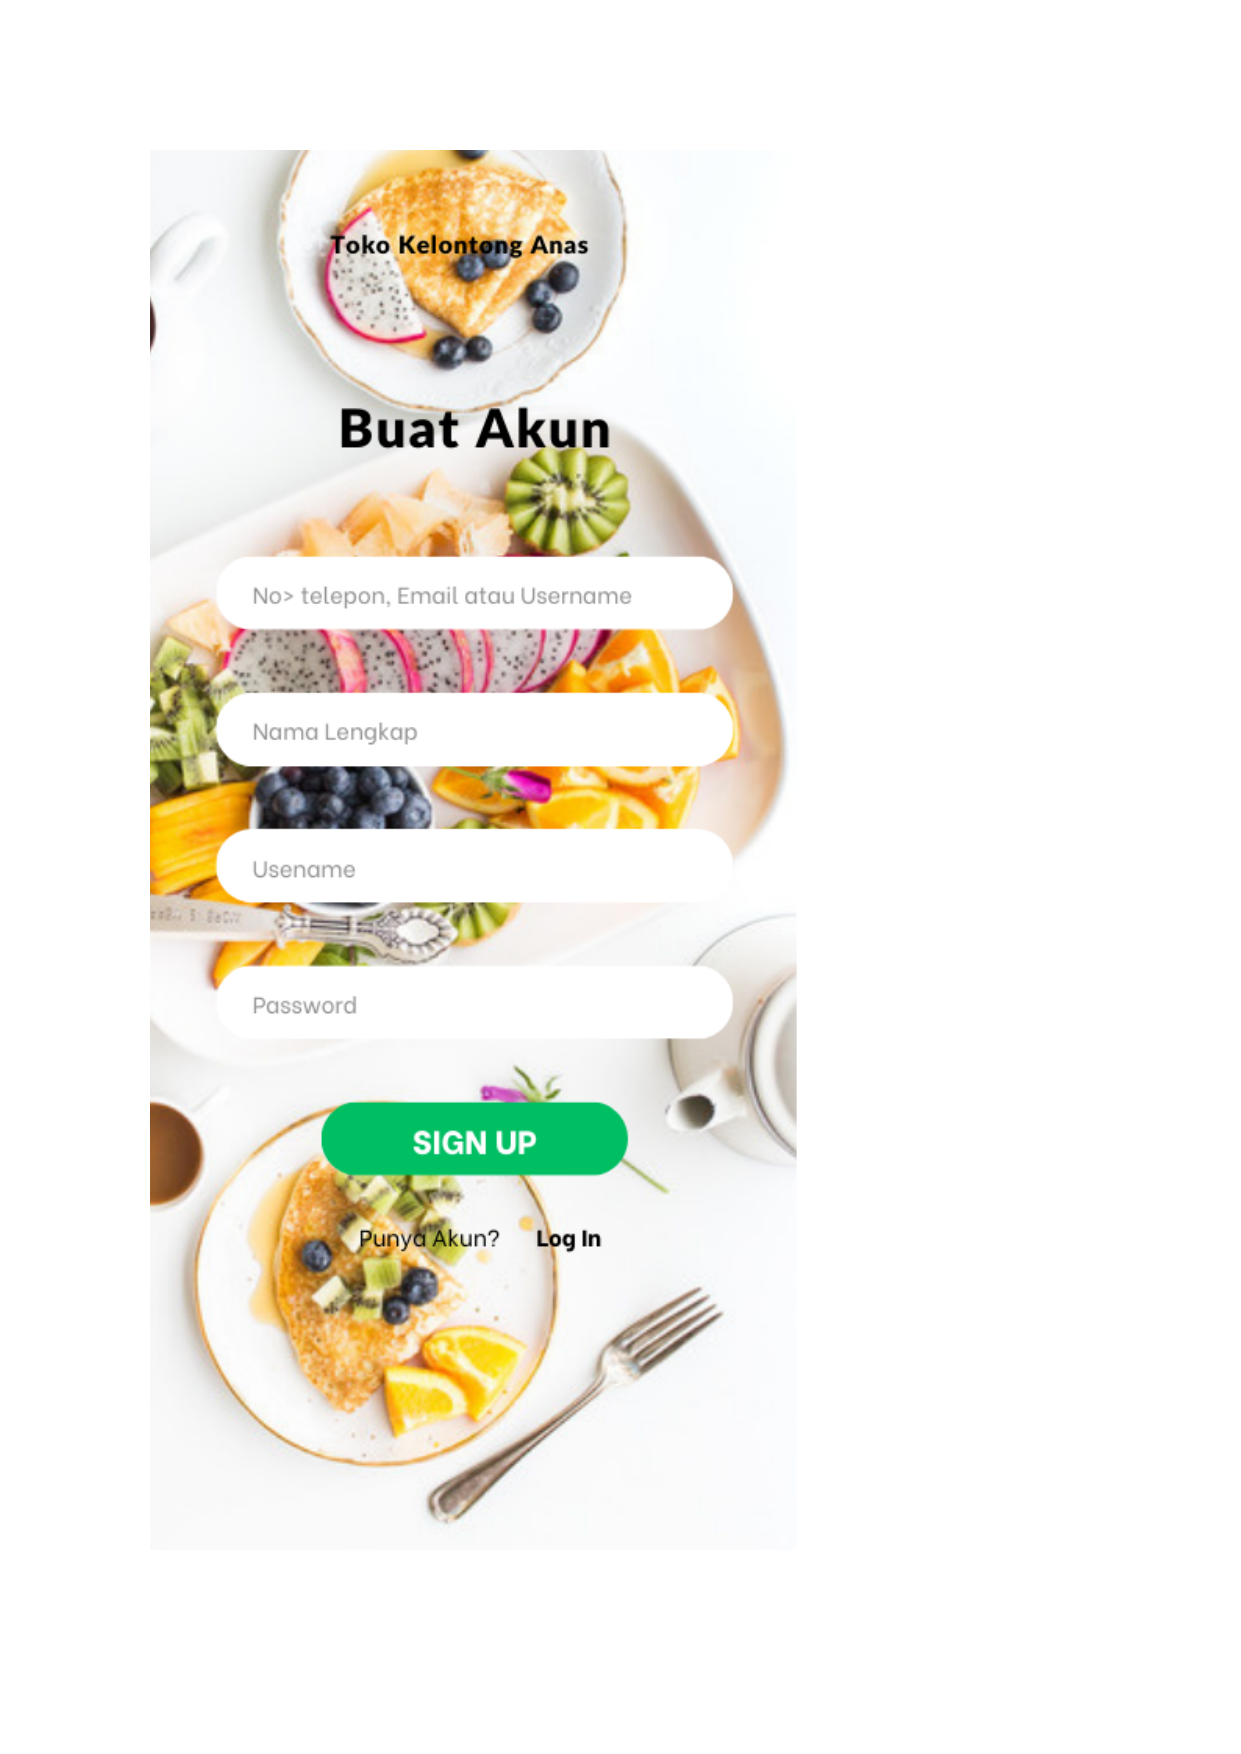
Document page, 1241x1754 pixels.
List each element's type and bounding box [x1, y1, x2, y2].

picture [150, 150, 797, 1550]
